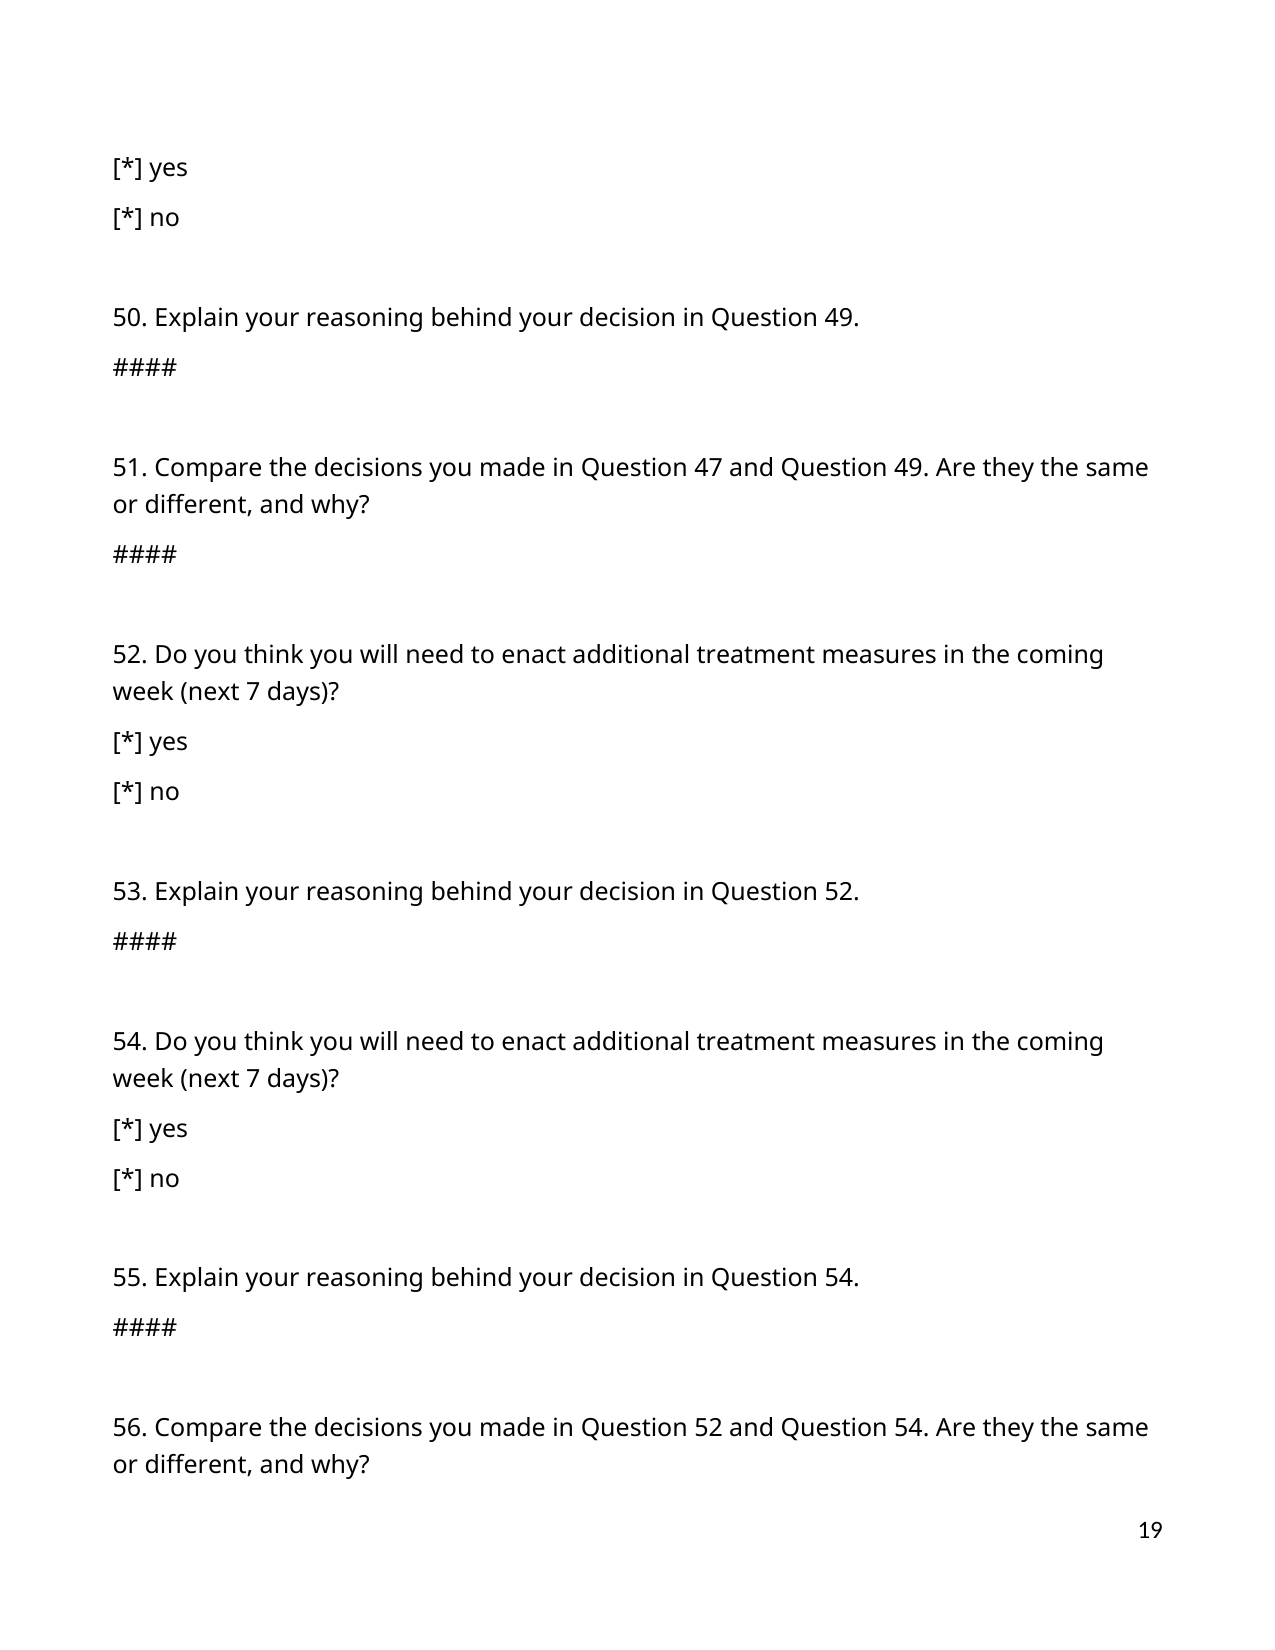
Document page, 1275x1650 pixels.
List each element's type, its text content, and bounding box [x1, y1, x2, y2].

text 54. Do you think you will need to enact additional treatment measures in the coming week (next 7 days)? [112, 1023, 1162, 1094]
text [*] no [112, 774, 1162, 808]
text 50. Explain your reasoning behind your decision in Question 49. [112, 300, 1162, 334]
text 56. Compare the decisions you made in Question 52 and Question 54. Are they the same or different, and why? [112, 1410, 1162, 1481]
text [*] no [112, 200, 1162, 234]
text #### [112, 923, 1162, 957]
text [*] no [112, 1160, 1162, 1194]
text [*] yes [112, 150, 1162, 184]
text #### [112, 537, 1162, 571]
text [*] yes [112, 1110, 1162, 1144]
text 55. Explain your reasoning behind your decision in Question 54. [112, 1260, 1162, 1294]
text 53. Explain your reasoning behind your decision in Question 52. [112, 873, 1162, 907]
text 52. Do you think you will need to enact additional treatment measures in the coming week (next 7 days)? [112, 636, 1162, 708]
text #### [112, 349, 1162, 384]
text 51. Compare the decisions you made in Question 47 and Question 49. Are they the same or different, and why? [112, 449, 1162, 521]
text [*] yes [112, 724, 1162, 758]
text #### [112, 1310, 1162, 1344]
